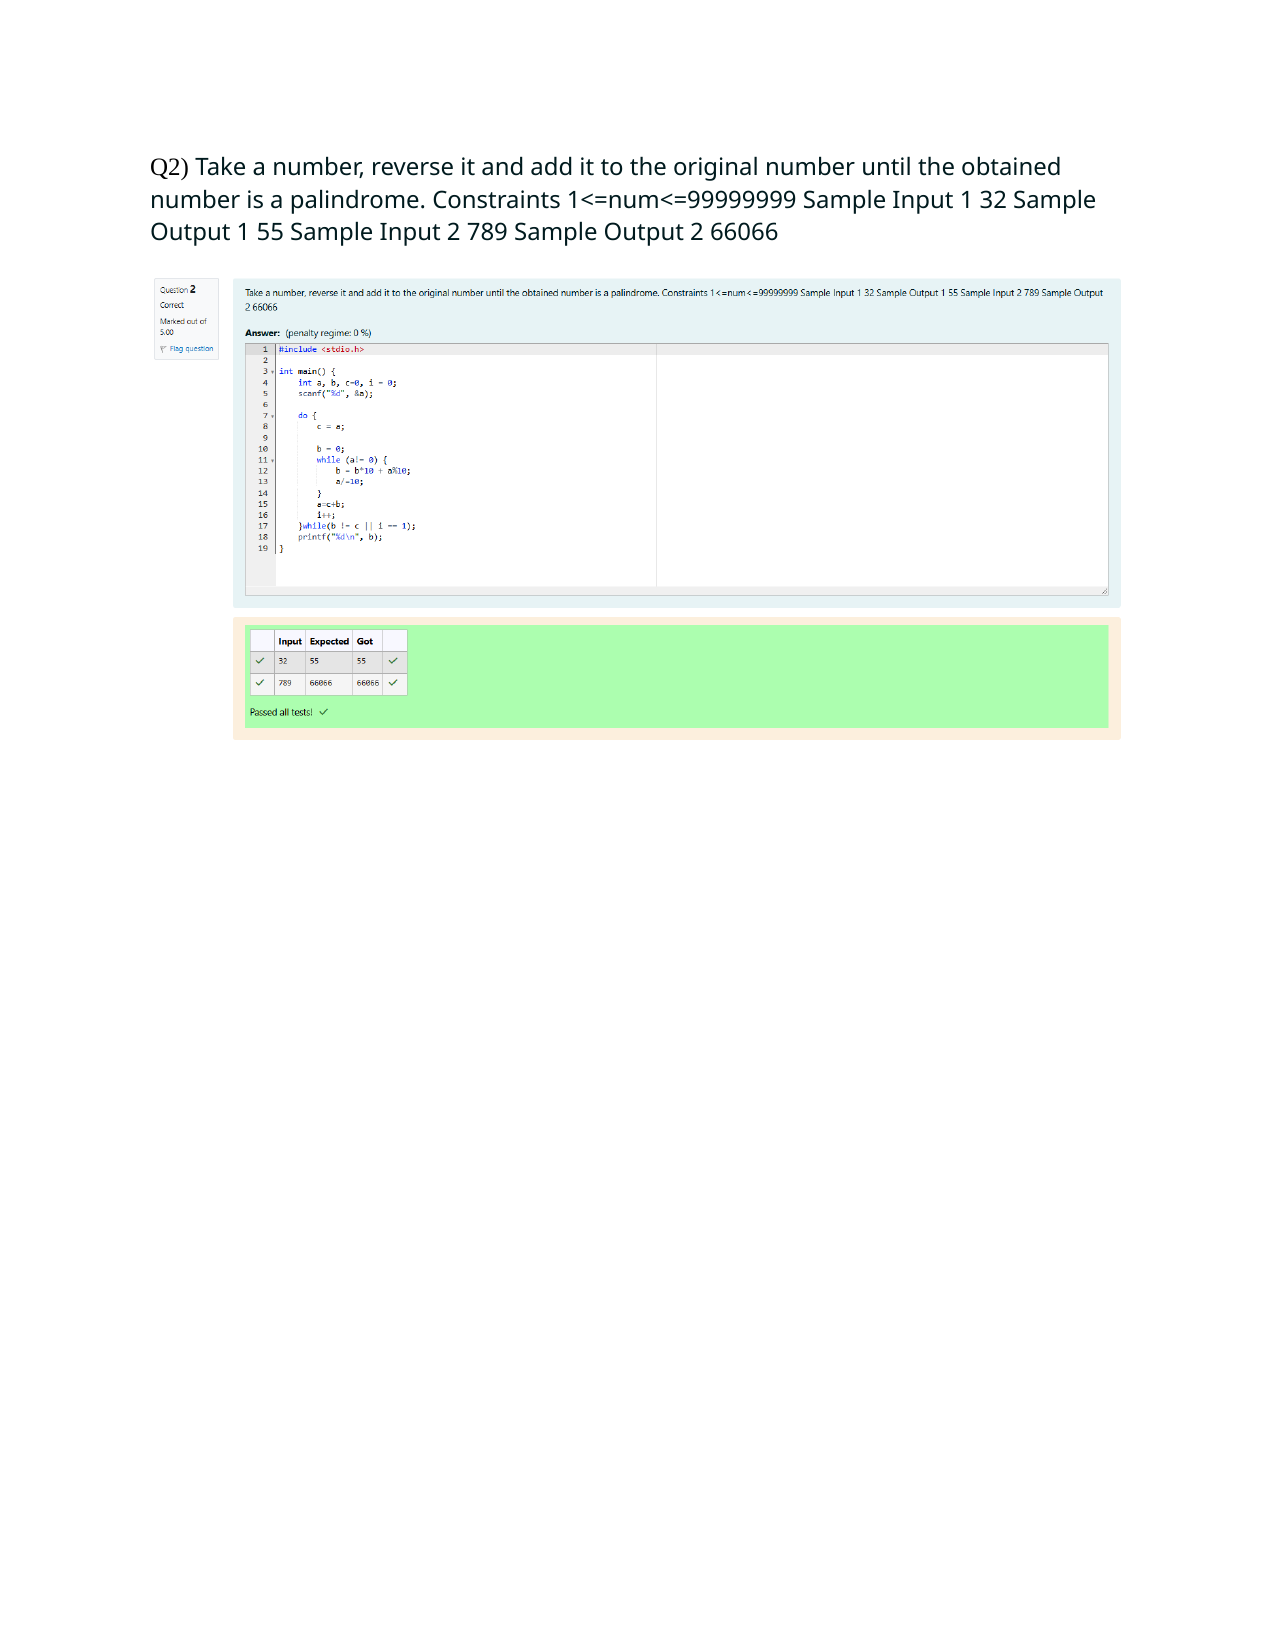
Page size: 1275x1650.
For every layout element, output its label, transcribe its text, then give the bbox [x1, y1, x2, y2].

picture [150, 276, 1125, 741]
text Q2) Take a number, reverse it and add it to the original number until the obtained number is a palindrome. Constraints 1<=num<=99999999 Sample Input 1 32 Sample Output 1 55 Sample Input 2 789 Sample Output 2 66066 [150, 150, 1125, 248]
